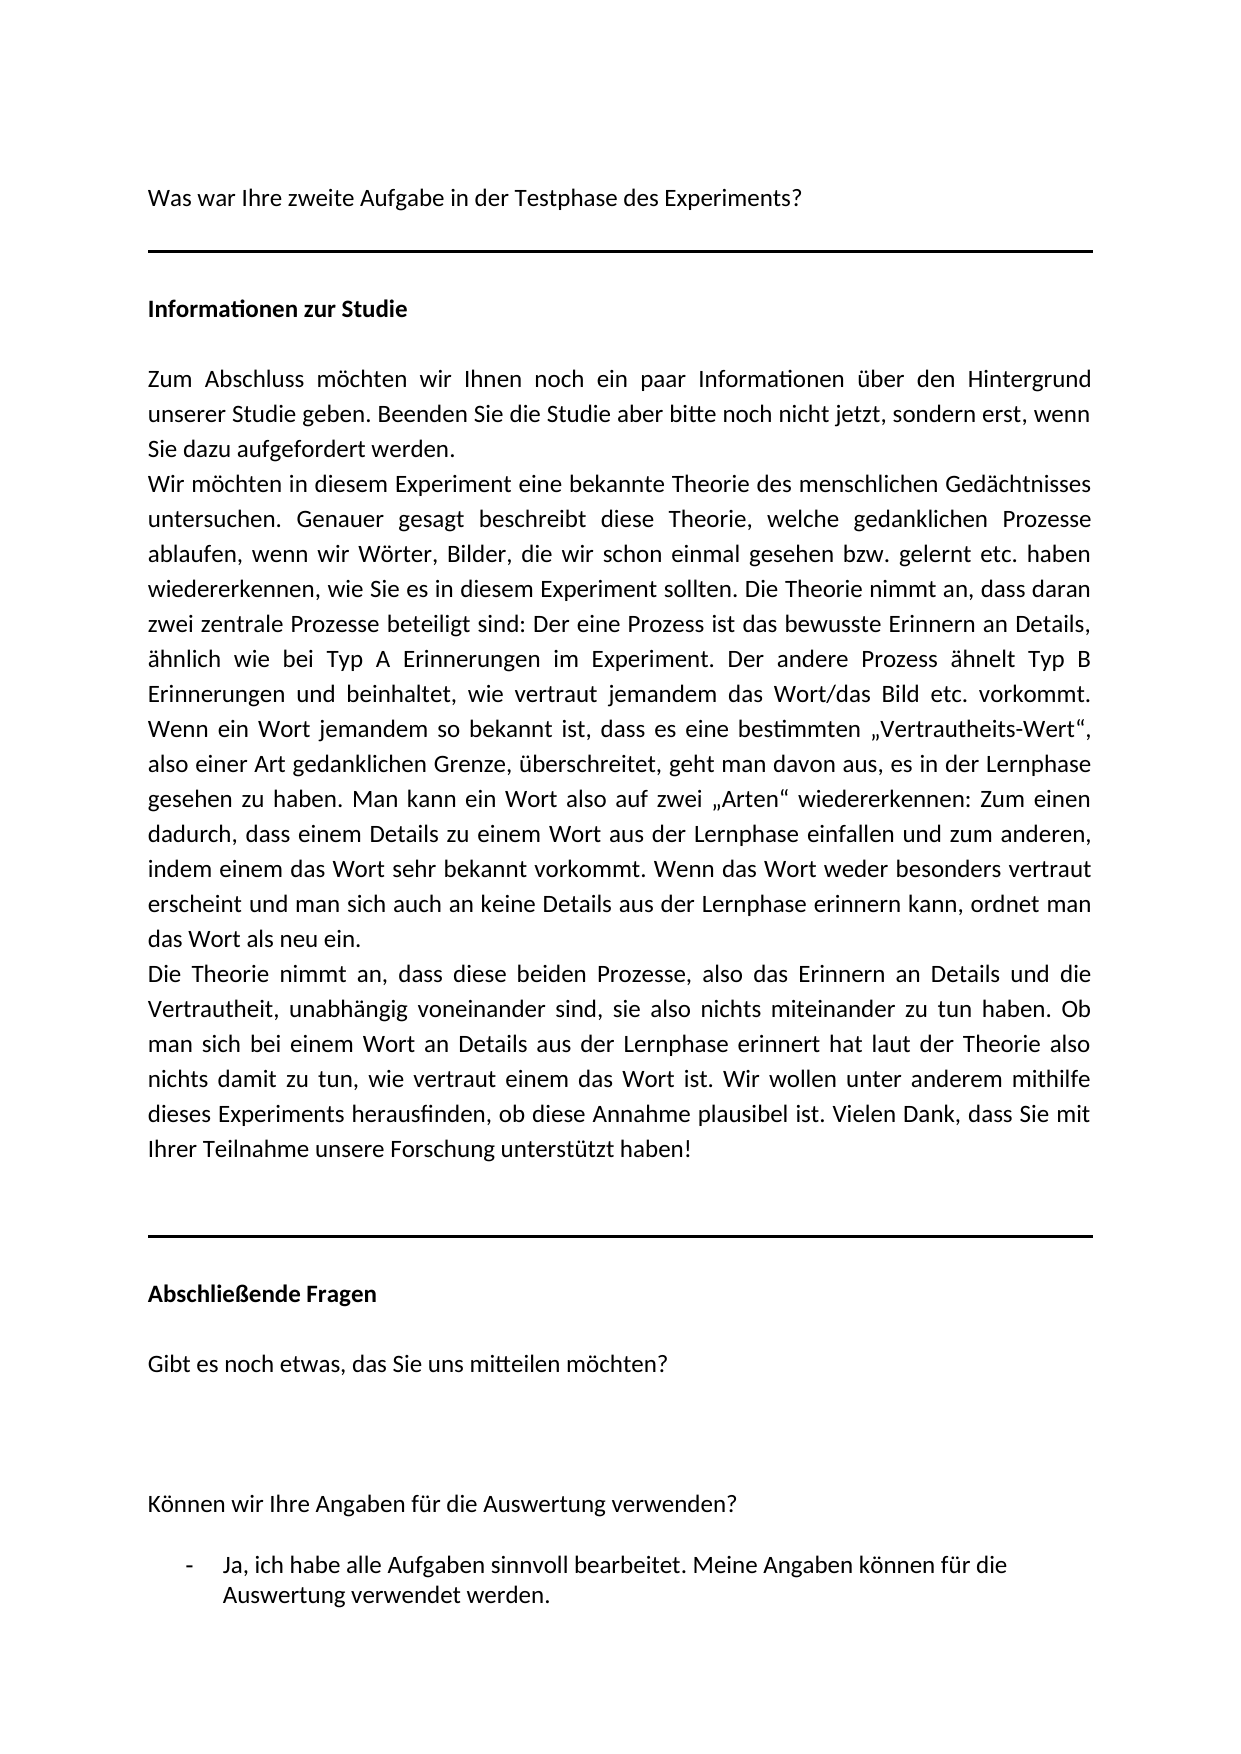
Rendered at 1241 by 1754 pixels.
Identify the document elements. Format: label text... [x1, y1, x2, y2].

list Ja, ich habe alle Aufgaben sinnvoll bearbeitet. Meine Angaben können für die Auswertung verwendet werden. [185, 1549, 1093, 1610]
text Abschließende Fragen [148, 1278, 1093, 1308]
text Gibt es noch etwas, das Sie uns mitteilen möchten? [148, 1348, 1093, 1378]
text Die Theorie nimmt an, dass diese beiden Prozesse, also das Erinnern an Details und die Vertrautheit, unabhängig voneinander sind, sie also nichts miteinander zu tun haben. Ob man sich bei einem Wort an Details aus der Lernphase erinnert hat laut der Theorie also nichts damit zu tun, wie vertraut einem das Wort ist. Wir wollen unter anderem mithilfe dieses Experiments herausfinden, ob diese Annahme plausibel ist. Vielen Dank, dass Sie mit Ihrer Teilnahme unsere Forschung unterstützt haben! [148, 958, 1093, 1163]
text Können wir Ihre Angaben für die Auswertung verwenden? [148, 1488, 1093, 1549]
text Zum Abschluss möchten wir Ihnen noch ein paar Informationen über den Hintergrund unserer Studie geben. Beenden Sie die Studie aber bitte noch nicht jetzt, sondern erst, wenn Sie dazu aufgefordert werden. [148, 363, 1093, 463]
text Wir möchten in diesem Experiment eine bekannte Theorie des menschlichen Gedächtnisses untersuchen. Genauer gesagt beschreibt diese Theorie, welche gedanklichen Prozesse ablaufen, wenn wir Wörter, Bilder, die wir schon einmal gesehen bzw. gelernt etc. haben wiedererkennen, wie Sie es in diesem Experiment sollten. Die Theorie nimmt an, dass daran zwei zentrale Prozesse beteiligt sind: Der eine Prozess ist das bewusste Erinnern an Details, ähnlich wie bei Typ A Erinnerungen im Experiment. Der andere Prozess ähnelt Typ B Erinnerungen und beinhaltet, wie vertraut jemandem das Wort/das Bild etc. vorkommt. Wenn ein Wort jemandem so bekannt ist, dass es eine bestimmten „Vertrautheits-Wert“, also einer Art gedanklichen Grenze, überschreitet, geht man davon aus, es in der Lernphase gesehen zu haben. Man kann ein Wort also auf zwei „Arten“ wiedererkennen: Zum einen dadurch, dass einem Details zu einem Wort aus der Lernphase einfallen und zum anderen, indem einem das Wort sehr bekannt vorkommt. Wenn das Wort weder besonders vertraut erscheint und man sich auch an keine Details aus der Lernphase erinnern kann, ordnet man das Wort als neu ein. [148, 468, 1093, 953]
text Was war Ihre zweite Aufgabe in der Testphase des Experiments? [148, 183, 1093, 213]
text Informationen zur Studie [148, 293, 1093, 323]
